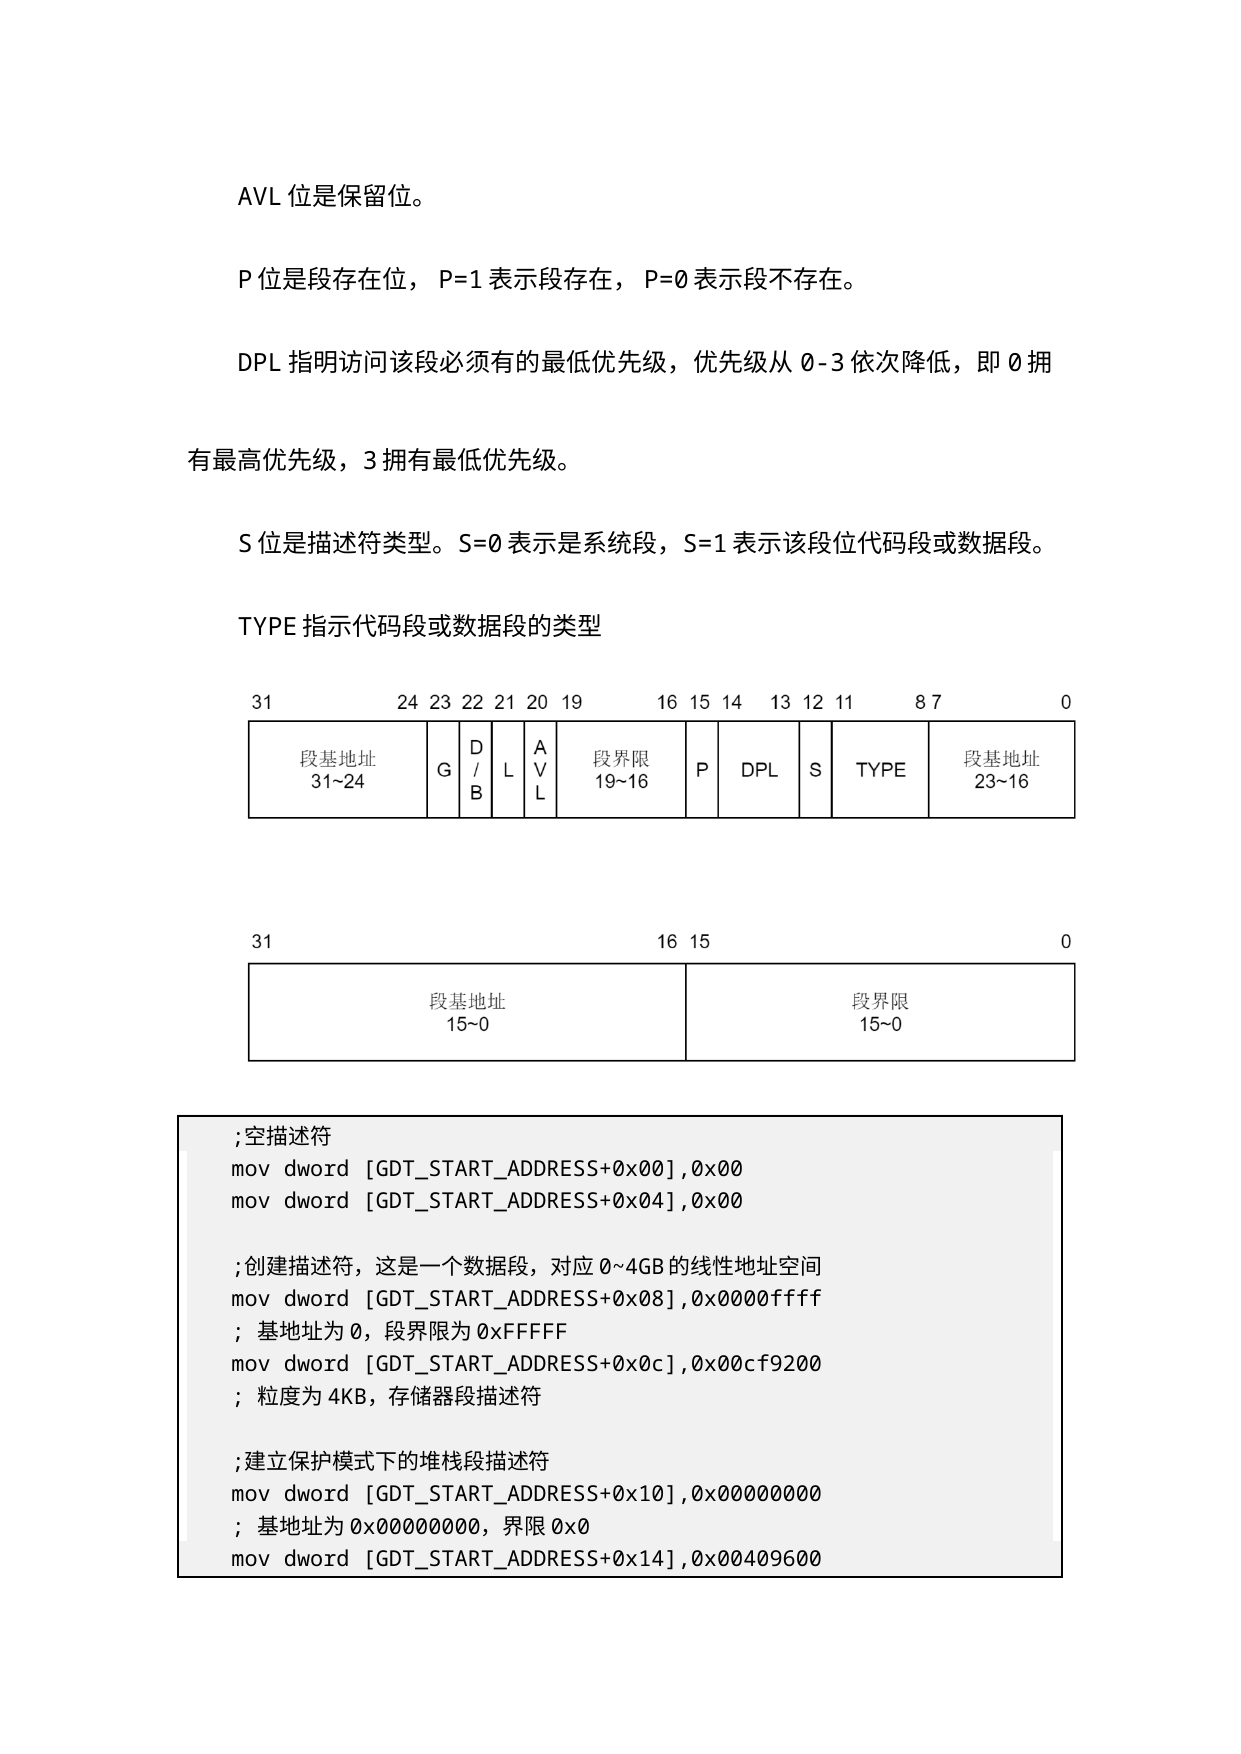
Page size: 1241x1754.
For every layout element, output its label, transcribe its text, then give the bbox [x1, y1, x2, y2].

picture [237, 675, 1102, 1072]
text DPL指明访问该段必须有的最低优先级，优先级从0-3依次降低，即0拥有最高优先级，3拥有最低优先级。 [187, 328, 1053, 491]
text mov dword [GDT_START_ADDRESS+0x04],0x00 [187, 1184, 1053, 1216]
text ; 基地址为0x00000000，界限0x0 [187, 1509, 1053, 1537]
text mov dword [GDT_START_ADDRESS+0x14],0x00409600 [179, 1537, 1061, 1576]
text ; 粒度为4KB，存储器段描述符 [187, 1379, 1053, 1411]
text AVL位是保留位。 [187, 162, 1053, 227]
text mov dword [GDT_START_ADDRESS+0x0c],0x00cf9200 [187, 1346, 1053, 1379]
text mov dword [GDT_START_ADDRESS+0x08],0x0000ffff [187, 1281, 1053, 1314]
text ;空描述符 [179, 1117, 1061, 1151]
text ;建立保护模式下的堆栈段描述符 [187, 1444, 1053, 1476]
text ; 基地址为0，段界限为0xFFFFF [187, 1314, 1053, 1346]
text ;创建描述符，这是一个数据段，对应0~4GB的线性地址空间 [187, 1249, 1053, 1281]
text mov dword [GDT_START_ADDRESS+0x00],0x00 [187, 1151, 1053, 1184]
text P位是段存在位， P=1表示段存在， P=0表示段不存在。 [187, 245, 1053, 310]
text TYPE指示代码段或数据段的类型 [187, 592, 1053, 657]
text S位是描述符类型。S=0表示是系统段，S=1表示该段位代码段或数据段。 [187, 509, 1053, 574]
text mov dword [GDT_START_ADDRESS+0x10],0x00000000 [187, 1476, 1053, 1509]
